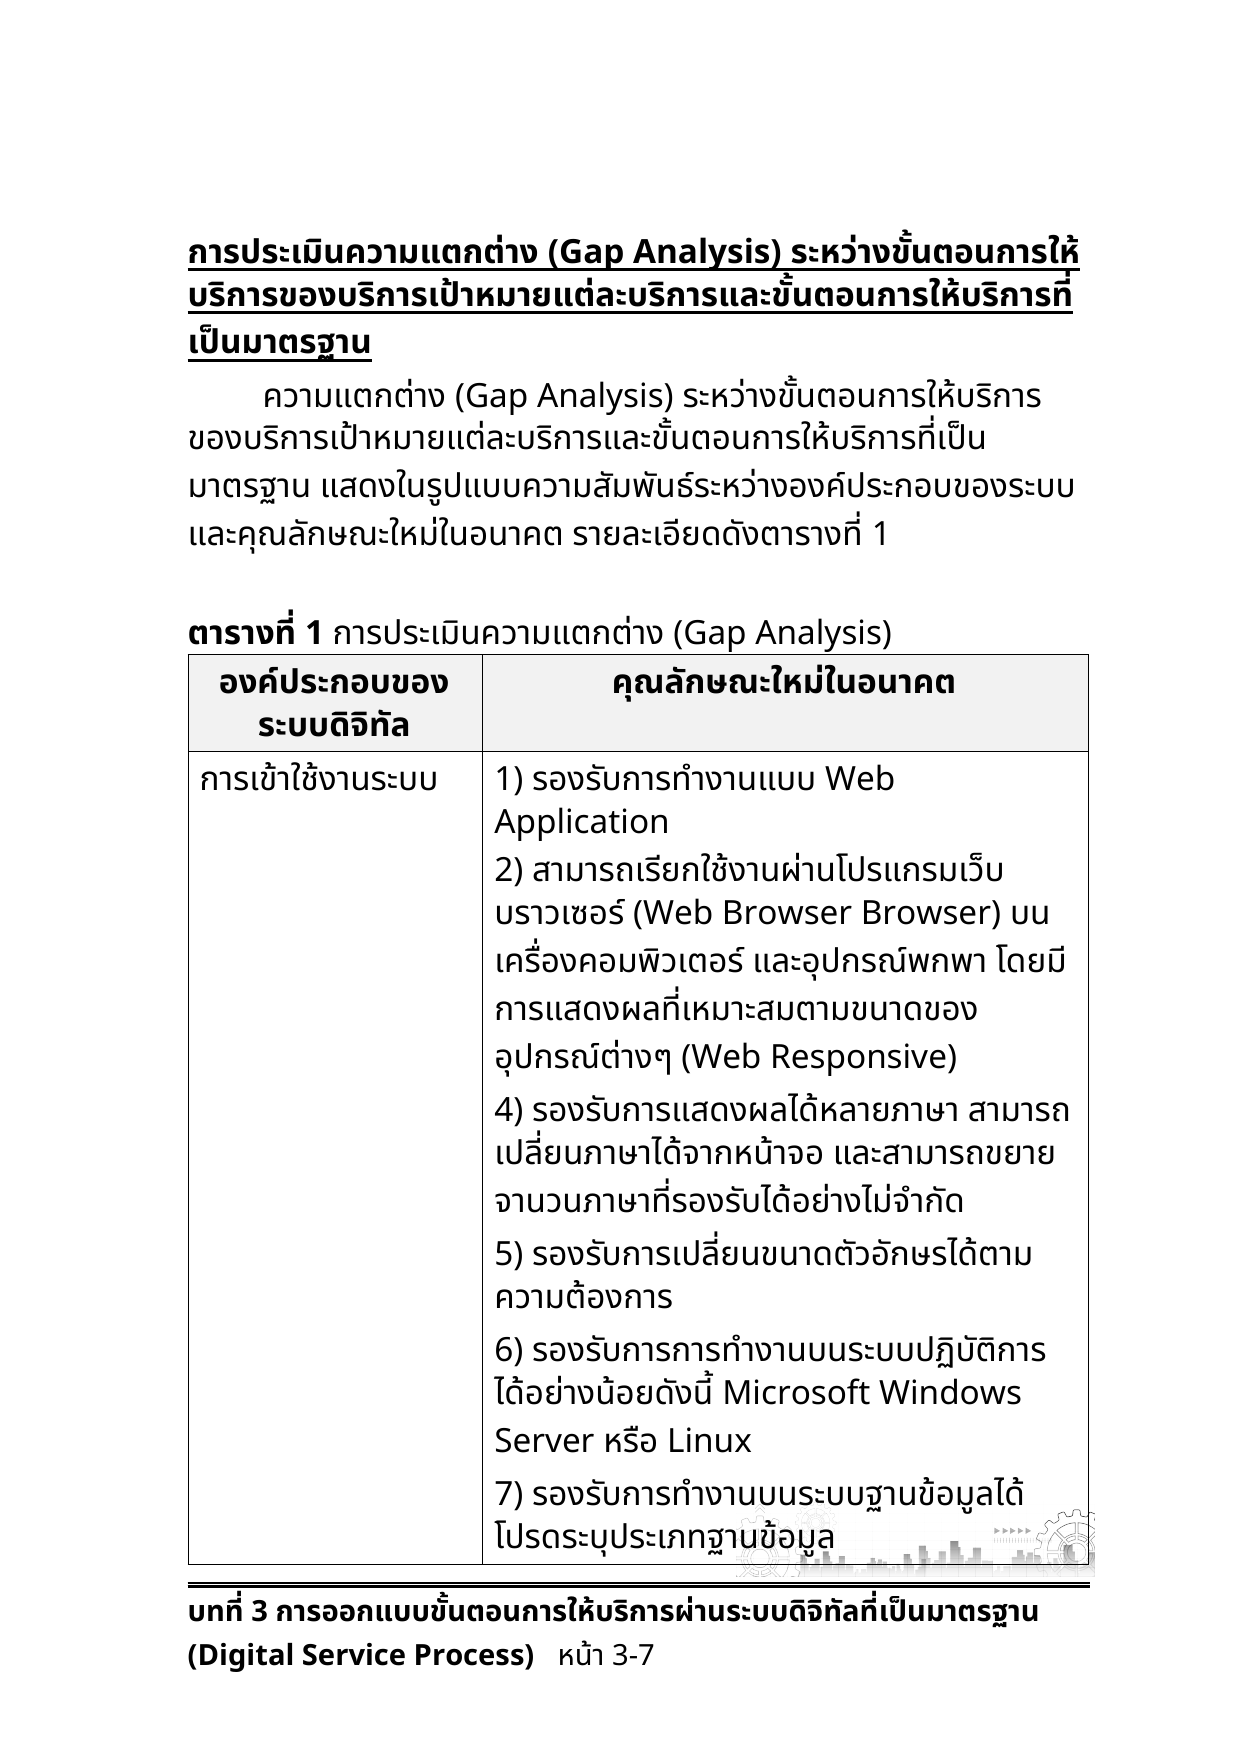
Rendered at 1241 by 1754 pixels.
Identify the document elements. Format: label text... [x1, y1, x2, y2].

text การประเมินความแตกต่าง (Gap Analysis) ระหว่างขั้นตอนการให้บริการของบริการเป้าหมายแต่ละบริการและขั้นตอนการให้บริการที่เป็นมาตรฐาน [187, 225, 1087, 369]
table_cell การเข้าใช้งานระบบ [189, 752, 482, 1563]
table_header คุณลักษณะใหม่ในอนาคต [483, 655, 1088, 751]
table_cell 1) รองรับการทำงานแบบ Web Application 2) สามารถเรียกใช้งานผ่านโปรแกรมเว็บบราวเซอร์ (Web Browser Browser) บนเครื่องคอมพิวเตอร์ และอุปกรณ์พกพา โดยมีการแสดงผลที่เหมาะสมตามขนาดของอุปกรณ์ต่างๆ (Web Responsive) 4) รองรับการแสดงผลได้หลายภาษา สามารถเปลี่ยนภาษาได้จากหน้าจอ และสามารถขยายจานวนภาษาที่รองรับได้อย่างไม่จำกัด 5) รองรับการเปลี่ยนขนาดตัวอักษรได้ตามความต้องการ 6) รองรับการการทำงานบนระบบปฏิบัติการ ได้อย่างน้อยดังนี้ Microsoft Windows Server หรือ Linux 7) รองรับการทำงานบนระบบฐานข้อมูลได้ โปรดระบุประเภทฐานข้อมูล [483, 752, 1088, 1563]
text ตารางที่ 1 การประเมินความแตกต่าง (Gap Analysis) [187, 606, 1087, 654]
text ความแตกต่าง (Gap Analysis) ระหว่างขั้นตอนการให้บริการของบริการเป้าหมายแต่ละบริการและขั้นตอนการให้บริการที่เป็นมาตรฐาน แสดงในรูปแบบความสัมพันธ์ระหว่างองค์ประกอบของระบบและคุณลักษณะใหม่ในอนาคต รายละเอียดดังตารางที่ 1 [187, 369, 1087, 561]
picture [736, 1500, 1095, 1577]
table_header องค์ประกอบของระบบดิจิทัล [189, 655, 482, 751]
